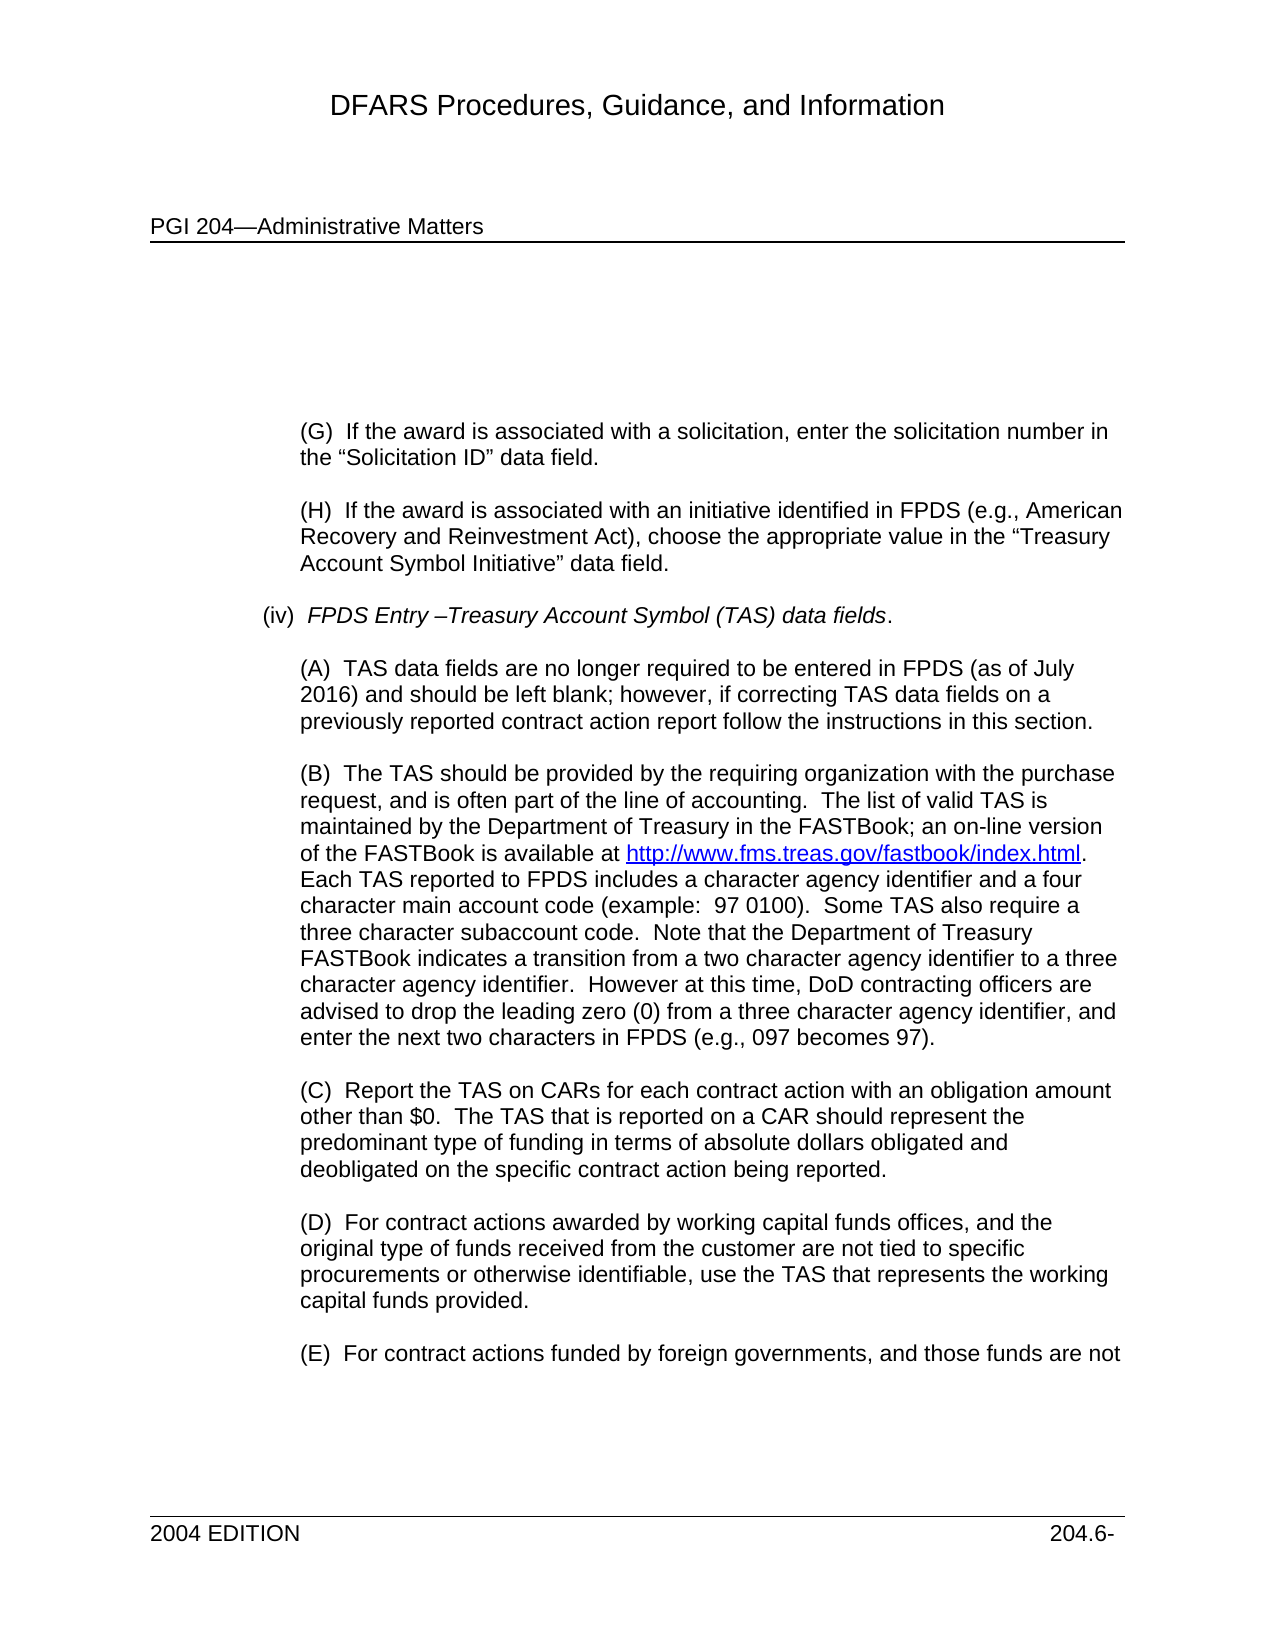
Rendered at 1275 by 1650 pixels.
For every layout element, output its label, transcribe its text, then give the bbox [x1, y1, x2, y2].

list (H) If the award is associated with an initiative identified in FPDS (e.g., American Recovery and Reinvestment Act), choose the appropriate value in the “Treasury Account Symbol Initiative” data field. [262, 471, 1125, 576]
list (iv) FPDS Entry –Treasury Account Symbol (TAS) data fields. [225, 576, 1125, 629]
list (D) For contract actions awarded by working capital funds offices, and the original type of funds received from the customer are not tied to specific procurements or otherwise identifiable, use the TAS that represents the working capital funds provided. [262, 1182, 1125, 1314]
list (A) TAS data fields are no longer required to be entered in FPDS (as of July 2016) and should be left blank; however, if correcting TAS data fields on a previously reported contract action report follow the instructions in this section. [262, 629, 1125, 734]
list (C) Report the TAS on CARs for each contract action with an obligation amount other than $0. The TAS that is reported on a CAR should represent the predominant type of funding in terms of absolute dollars obligated and deobligated on the specific contract action being reported. [262, 1050, 1125, 1182]
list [262, 1314, 1125, 1367]
list (B) The TAS should be provided by the requiring organization with the purchase request, and is often part of the line of accounting. The list of valid TAS is maintained by the Department of Treasury in the FASTBook; an on-line version of the FASTBook is available at http://www.fms.treas.gov/fastbook/index.html. Each TAS reported to FPDS includes a character agency identifier and a four character main account code (example: 97 0100). Some TAS also require a three character subaccount code. Note that the Department of Treasury FASTBook indicates a transition from a two character agency identifier to a three character agency identifier. However at this time, DoD contracting officers are advised to drop the leading zero (0) from a three character agency identifier, and enter the next two characters in FPDS (e.g., 097 becomes 97). [262, 734, 1125, 1050]
list (G) If the award is associated with a solicitation, enter the solicitation number in the “Solicitation ID” data field. [262, 391, 1125, 471]
